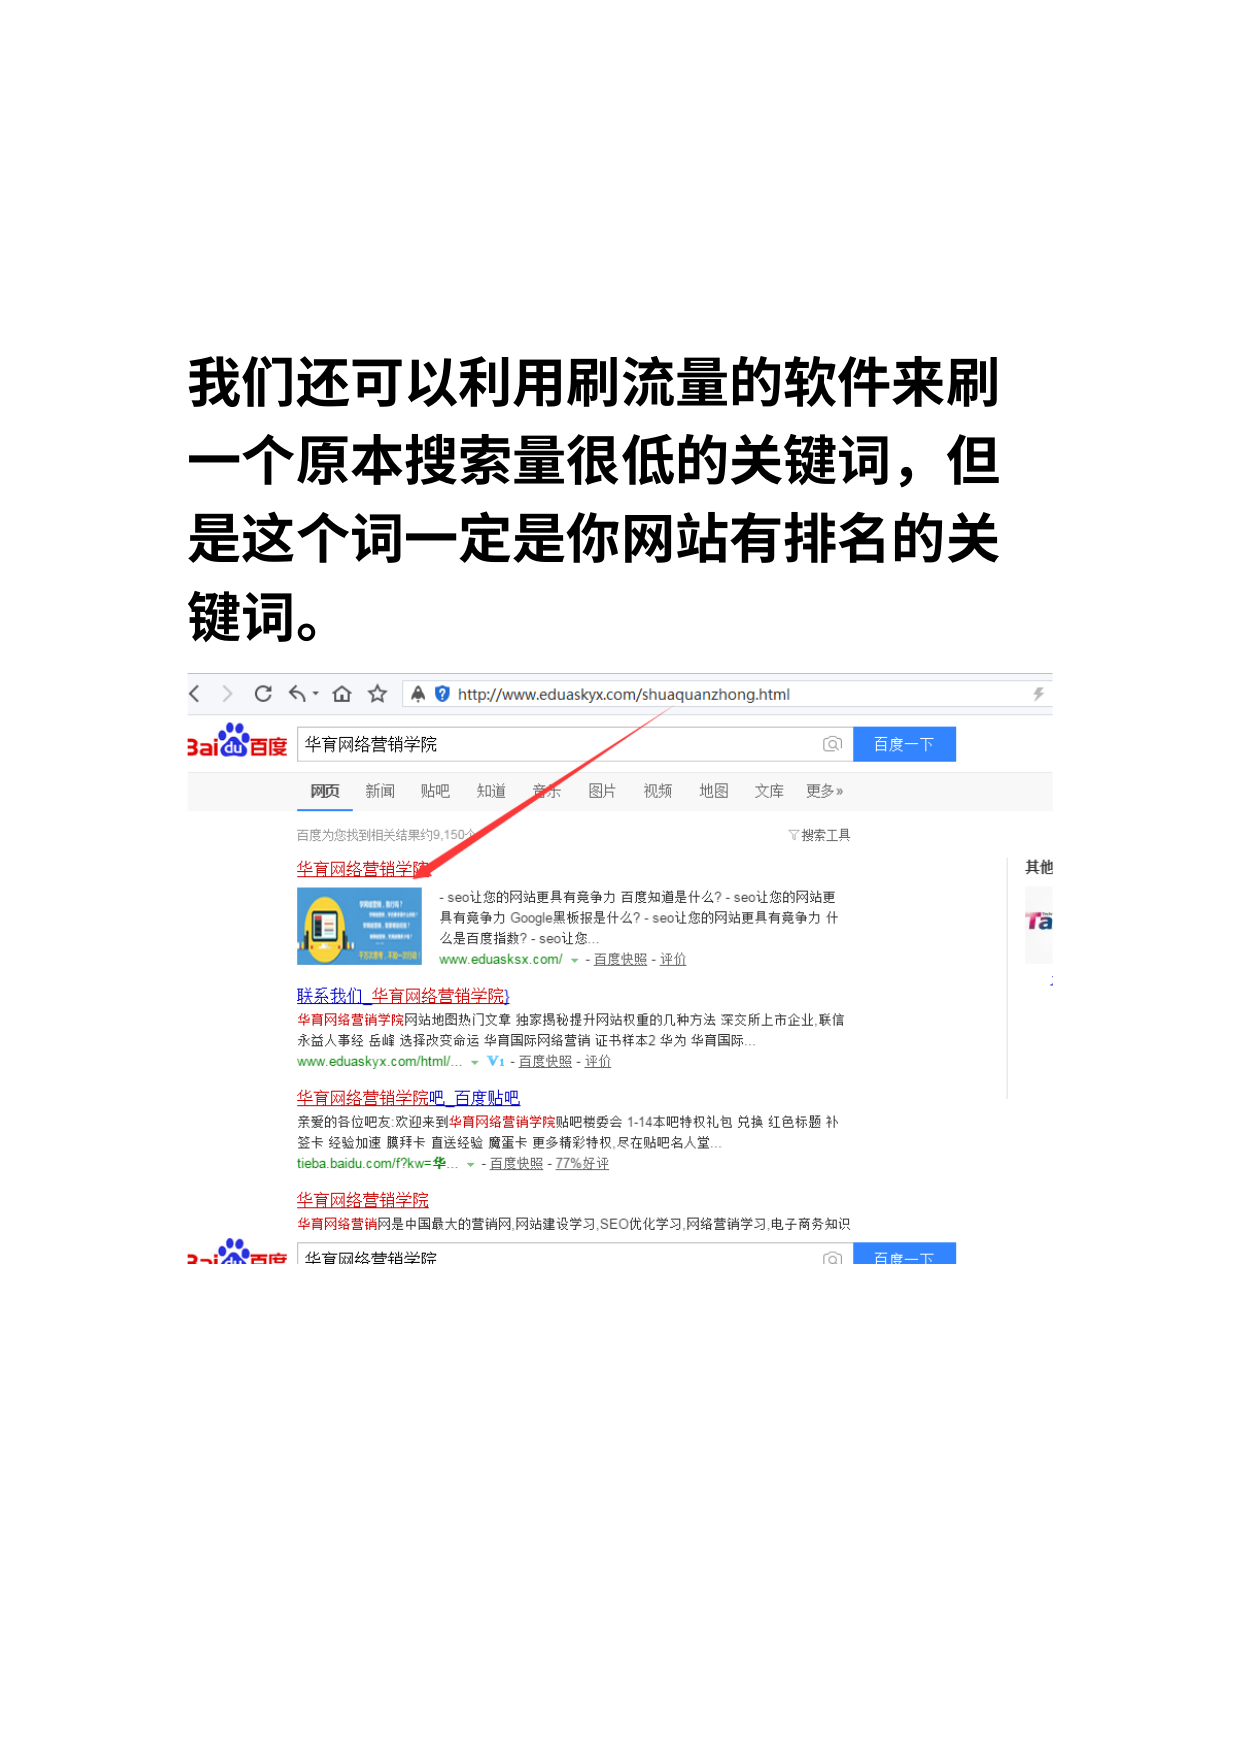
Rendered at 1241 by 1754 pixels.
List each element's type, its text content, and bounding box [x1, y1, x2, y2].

picture [187, 673, 1053, 1264]
text 我们还可以利用刷流量的软件来刷一个原本搜索量很低的关键词，但是这个词一定是你网站有排名的关键词。 [187, 339, 1053, 653]
